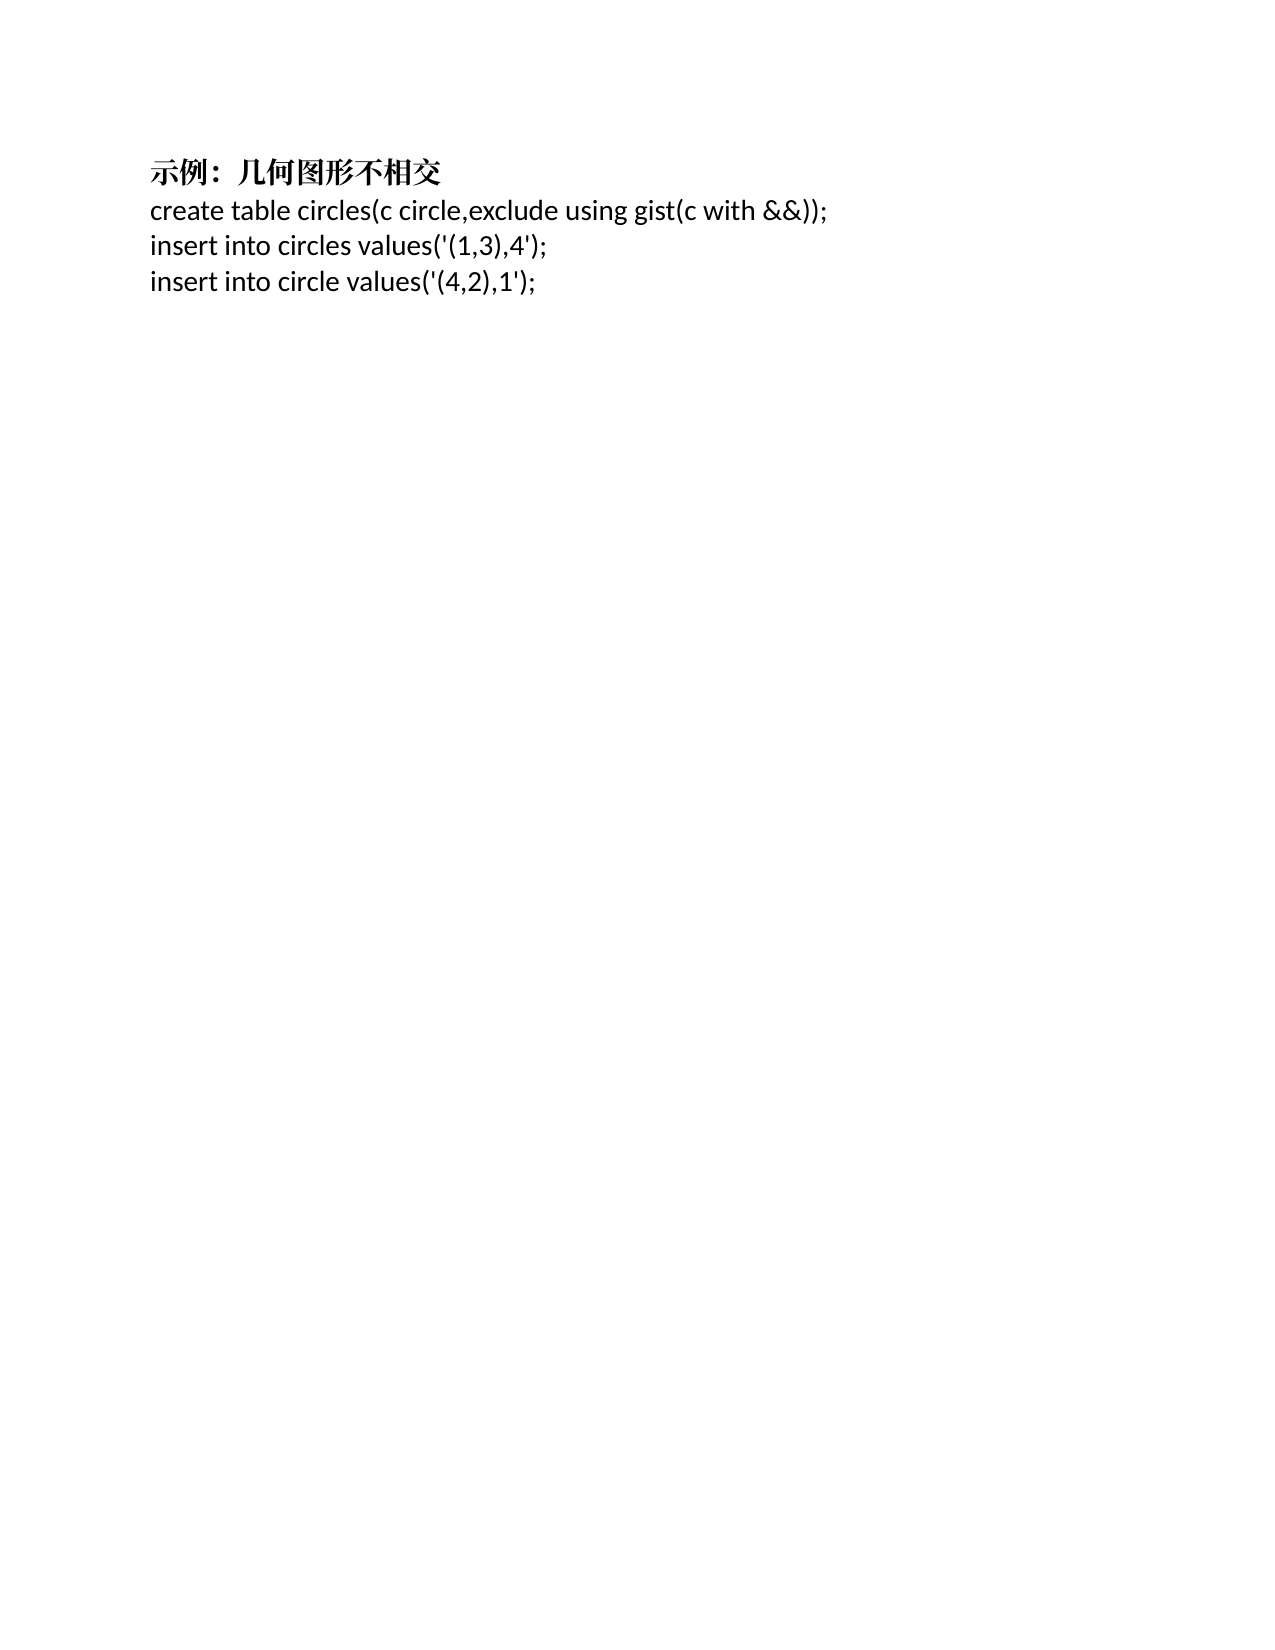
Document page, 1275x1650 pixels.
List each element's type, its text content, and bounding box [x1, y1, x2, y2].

text insert into circle values('(4,2),1'); [150, 263, 1125, 299]
text 示例：几何图形不相交 [150, 150, 1125, 192]
text create table circles(c circle,exclude using gist(c with &&)); [150, 192, 1125, 227]
text insert into circles values('(1,3),4'); [150, 227, 1125, 263]
